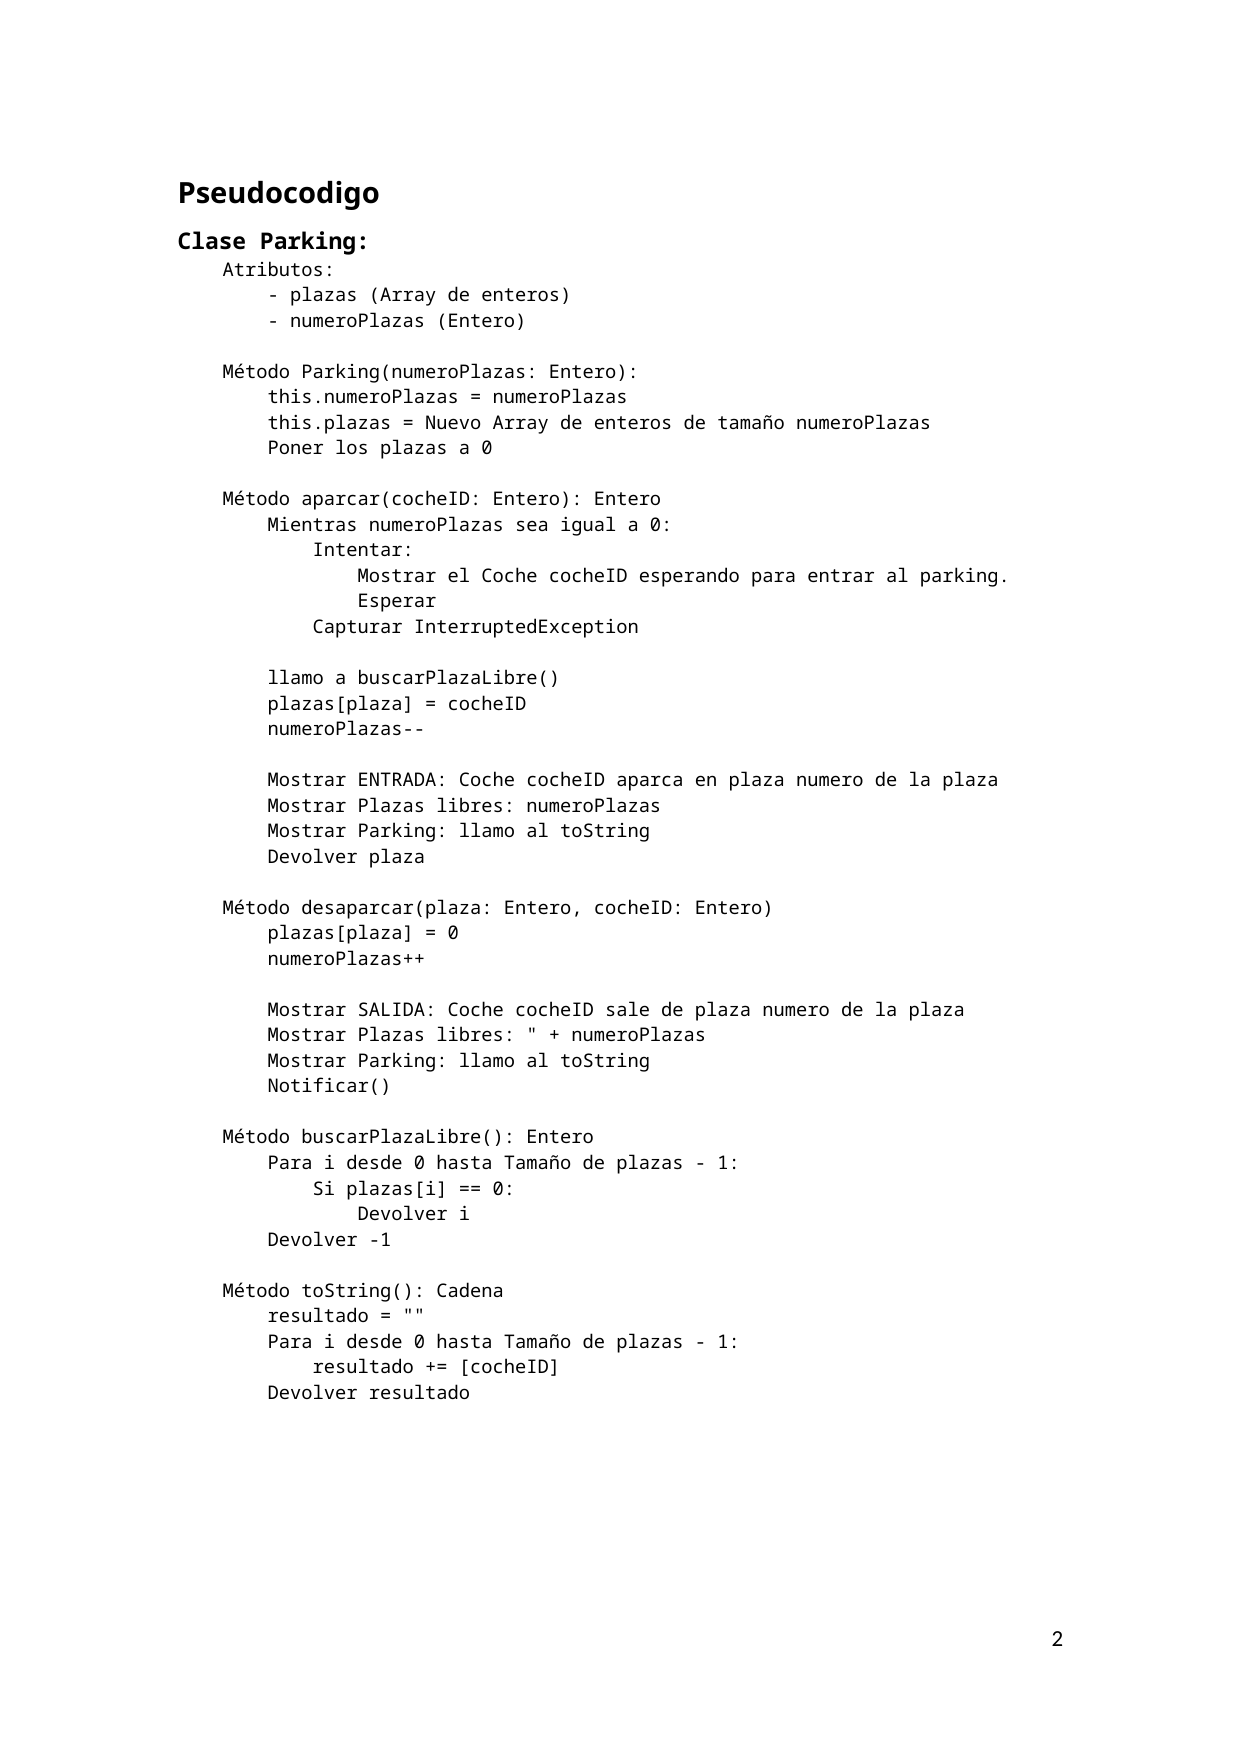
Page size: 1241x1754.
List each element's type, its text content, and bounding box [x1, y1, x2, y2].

text numeroPlazas-- [177, 715, 1063, 741]
text Para i desde 0 hasta Tamaño de plazas - 1: [177, 1149, 1063, 1175]
text plazas[plaza] = 0 [177, 919, 1063, 945]
text resultado = "" [177, 1302, 1063, 1328]
text Mostrar ENTRADA: Coche cocheID aparca en plaza numero de la plaza [177, 766, 1063, 792]
text Método Parking(numeroPlazas: Entero): [177, 358, 1063, 384]
text plazas[plaza] = cocheID [177, 690, 1063, 715]
text Método toString(): Cadena [177, 1277, 1063, 1302]
text Método desaparcar(plaza: Entero, cocheID: Entero) [177, 894, 1063, 919]
text llamo a buscarPlazaLibre() [177, 664, 1063, 690]
text Mostrar SALIDA: Coche cocheID sale de plaza numero de la plaza [177, 996, 1063, 1022]
text Método aparcar(cocheID: Entero): Entero [177, 486, 1063, 511]
text Atributos: [177, 256, 1063, 282]
text numeroPlazas++ [177, 945, 1063, 971]
text Esperar [177, 588, 1063, 613]
text Mostrar Parking: llamo al toString [177, 817, 1063, 843]
text Notificar() [177, 1073, 1063, 1098]
text Mostrar el Coche cocheID esperando para entrar al parking. [177, 562, 1063, 588]
text Método buscarPlazaLibre(): Entero [177, 1124, 1063, 1149]
subtitle Pseudocodigo [177, 173, 1063, 212]
text Devolver resultado [177, 1379, 1063, 1404]
text Poner los plazas a 0 [177, 435, 1063, 460]
text - numeroPlazas (Entero) [177, 307, 1063, 333]
text - plazas (Array de enteros) [177, 282, 1063, 307]
text Clase Parking: [177, 225, 1063, 256]
text Capturar InterruptedException [177, 613, 1063, 639]
text resultado += [cocheID] [177, 1353, 1063, 1379]
text this.plazas = Nuevo Array de enteros de tamaño numeroPlazas [177, 409, 1063, 435]
text Mientras numeroPlazas sea igual a 0: [177, 511, 1063, 537]
text Mostrar Plazas libres: " + numeroPlazas [177, 1022, 1063, 1047]
text this.numeroPlazas = numeroPlazas [177, 384, 1063, 409]
text Mostrar Parking: llamo al toString [177, 1047, 1063, 1073]
text Si plazas[i] == 0: [177, 1175, 1063, 1200]
text Mostrar Plazas libres: numeroPlazas [177, 792, 1063, 817]
text Devolver -1 [177, 1226, 1063, 1251]
text Devolver i [177, 1200, 1063, 1226]
text Devolver plaza [177, 843, 1063, 868]
text Para i desde 0 hasta Tamaño de plazas - 1: [177, 1328, 1063, 1353]
text Intentar: [177, 537, 1063, 562]
